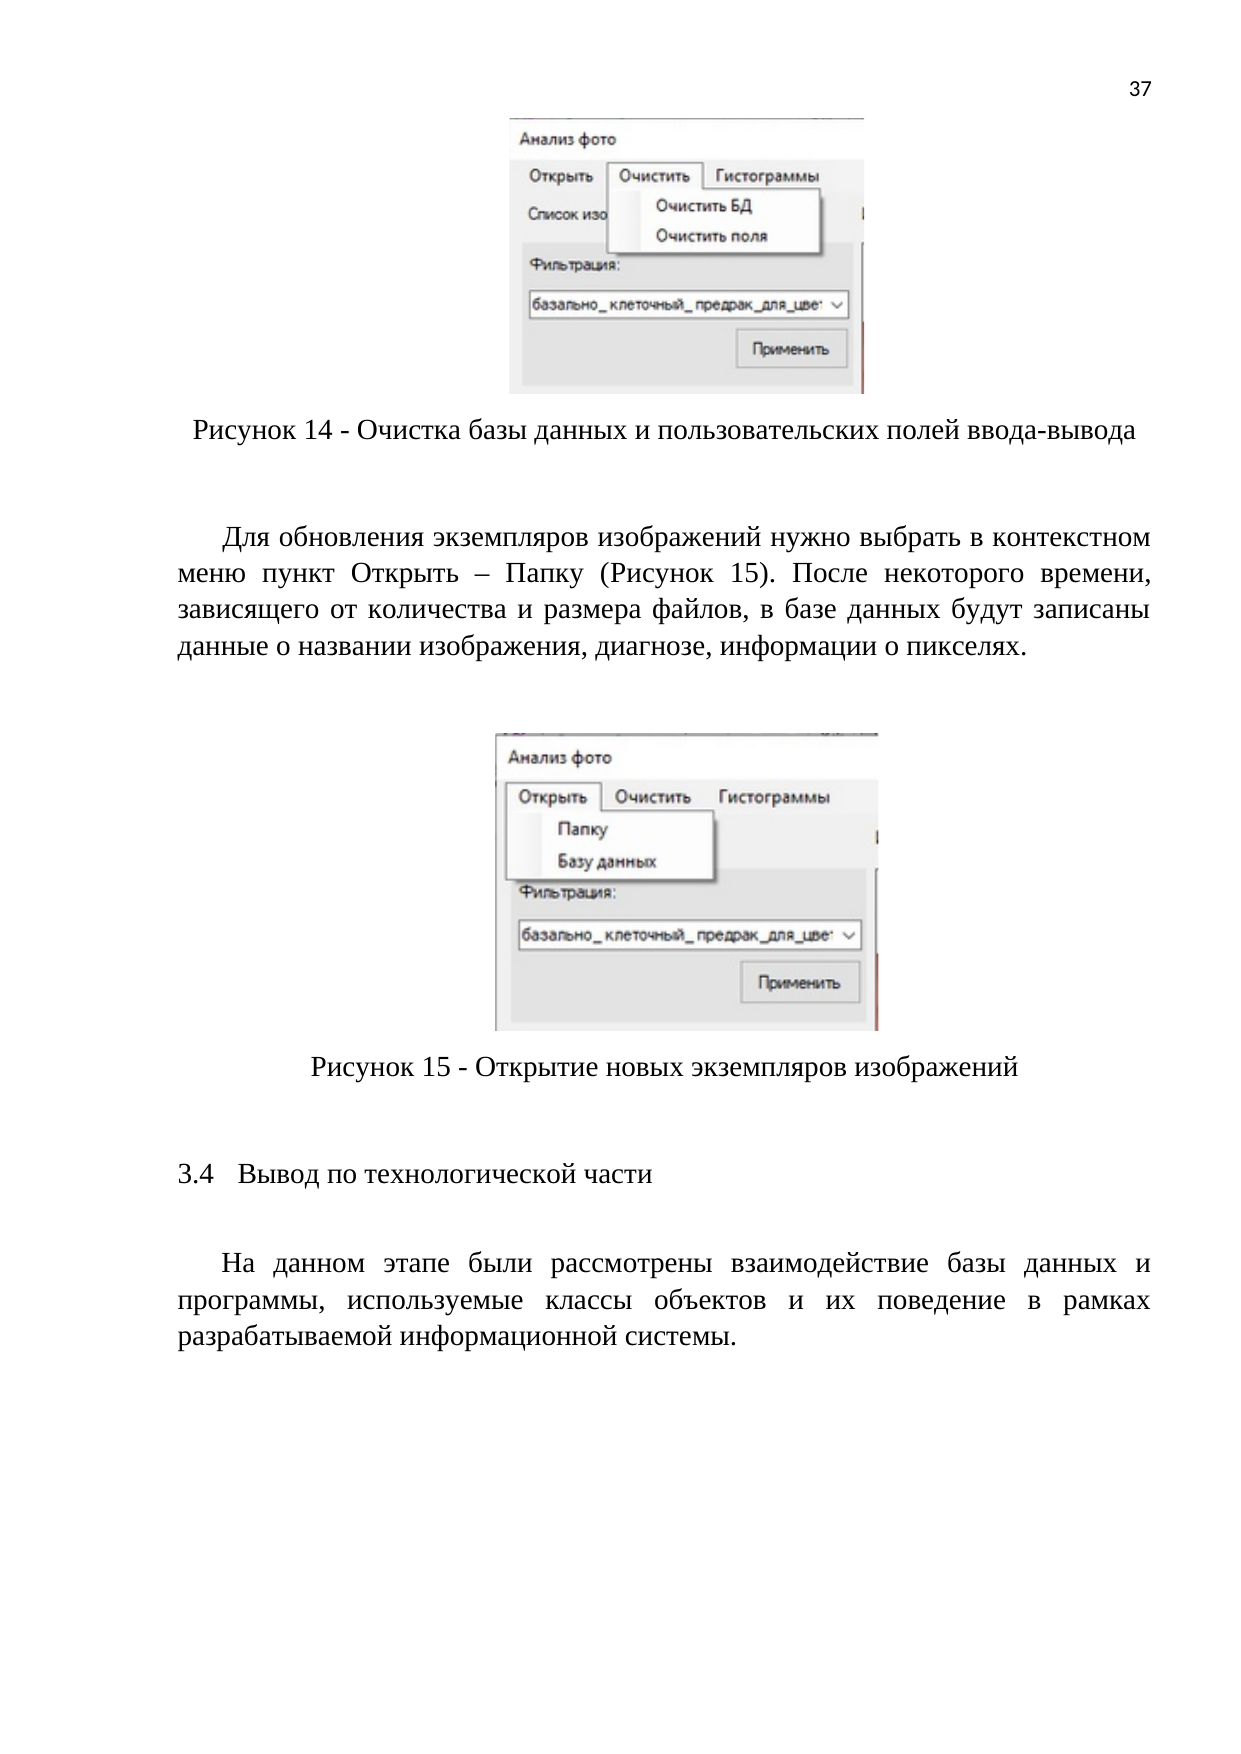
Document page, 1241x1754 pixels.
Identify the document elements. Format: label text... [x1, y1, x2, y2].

text Рисунок 15 - Открытие новых экземпляров изображений [177, 1049, 1152, 1083]
picture [509, 118, 865, 394]
picture [495, 733, 879, 1031]
subtitle Вывод по технологической части [177, 1157, 1152, 1190]
text Рисунок 14 - Очистка базы данных и пользовательских полей ввода-вывода [177, 412, 1152, 446]
text Для обновления экземпляров изображений нужно выбрать в контекстном меню пункт Открыть – Папку (Рисунок 15). После некоторого времени, зависящего от количества и размера файлов, в базе данных будут записаны данные о названии изображения, диагнозе, информации о пикселях. [177, 519, 1152, 661]
text На данном этапе были рассмотрены взаимодействие базы данных и программы, используемые классы объектов и их поведение в рамках разрабатываемой информационной системы. [177, 1246, 1152, 1351]
